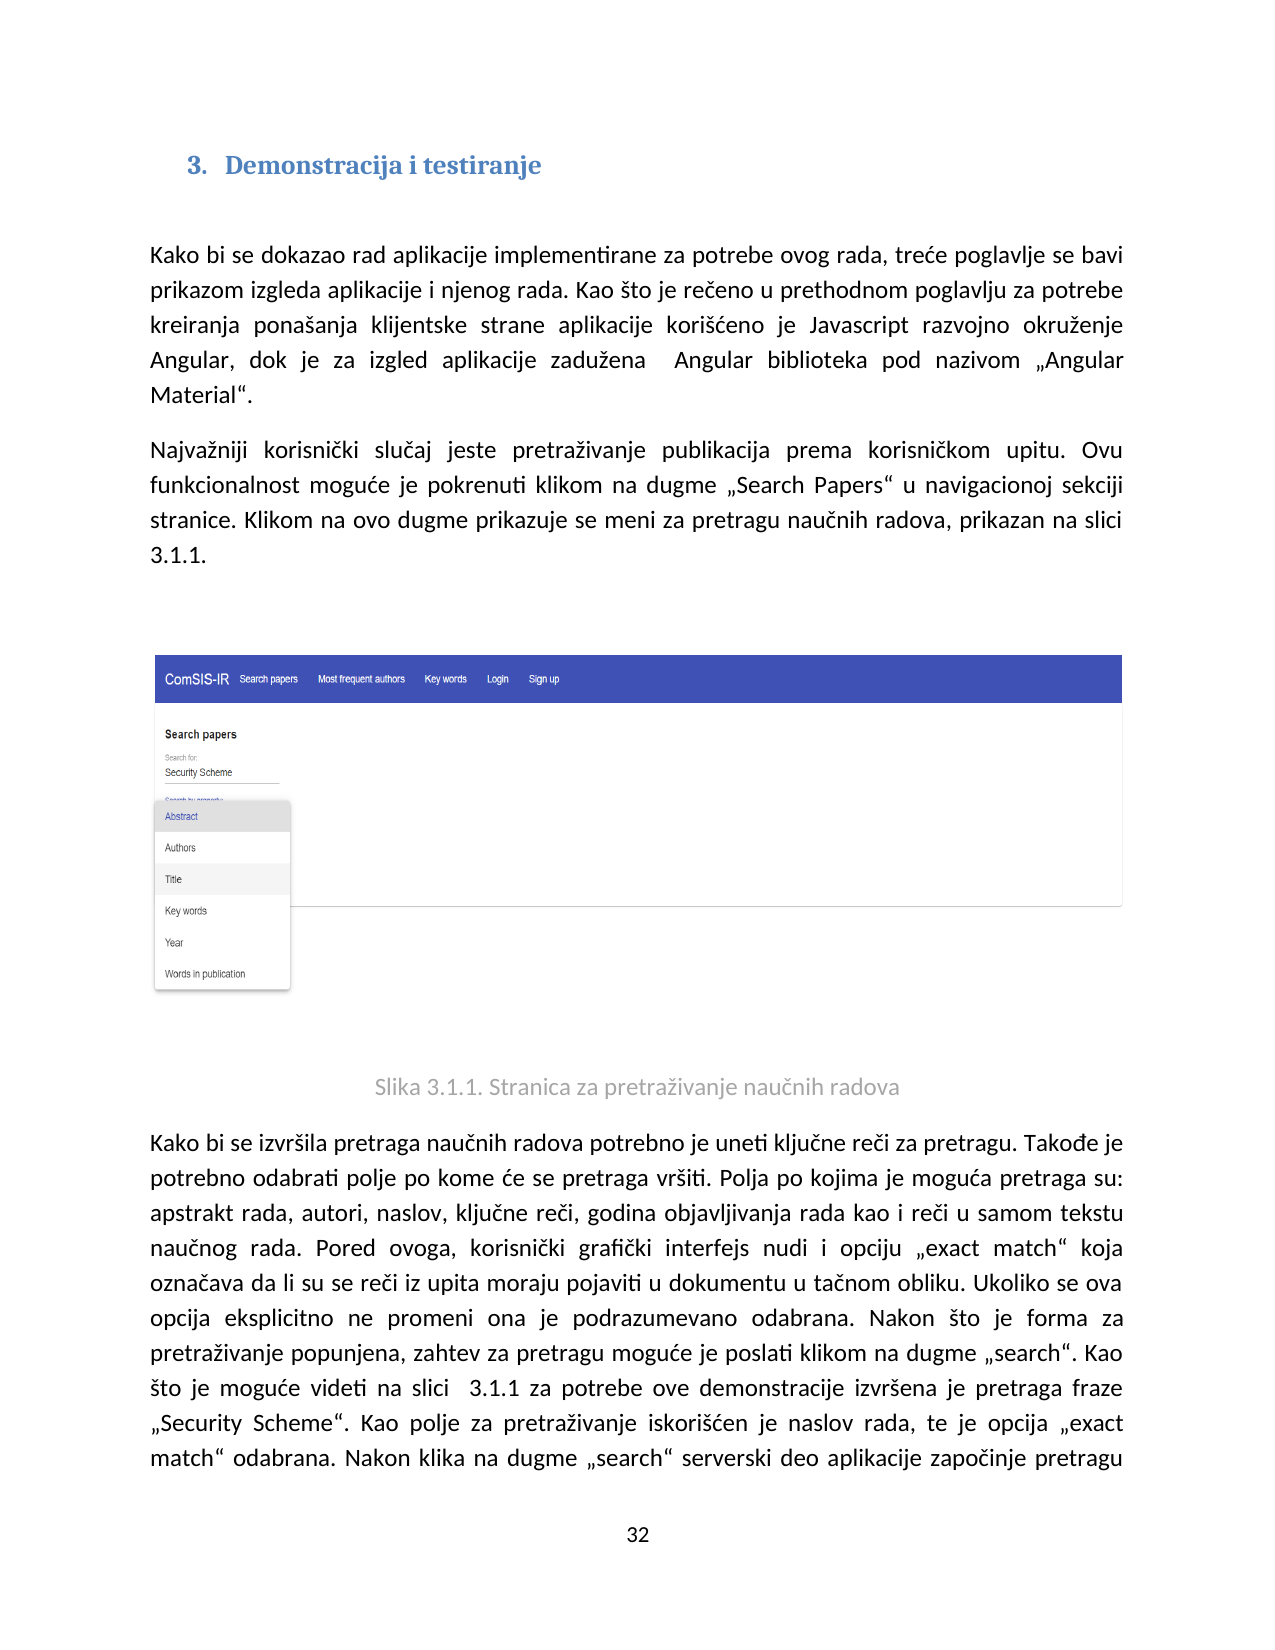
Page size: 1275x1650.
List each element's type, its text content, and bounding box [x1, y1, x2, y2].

text Slika 3.1.1. Stranica za pretraživanje naučnih radova [150, 1072, 1125, 1102]
subtitle Demonstracija i testiranje [187, 150, 1125, 181]
text Kako bi se dokazao rad aplikacije implementirane za potrebe ovog rada, treće poglavlje se bavi prikazom izgleda aplikacije i njenog rada. Kao što je rečeno u prethodnom poglavlju za potrebe kreiranja ponašanja klijentske strane aplikacije korišćeno je Javascript razvojno okruženje Angular, dok je za izgled aplikacije zadužena Angular biblioteka pod nazivom „Angular Material“. [150, 239, 1125, 409]
picture [150, 651, 1125, 1047]
text Najvažniji korisnički slučaj jeste pretraživanje publikacija prema korisničkom upitu. Ovu funkcionalnost moguće je pokrenuti klikom na dugme „Search Papers“ u navigacionoj sekciji stranice. Klikom na ovo dugme prikazuje se meni za pretragu naučnih radova, prikazan na slici 3.1.1. [150, 434, 1125, 570]
